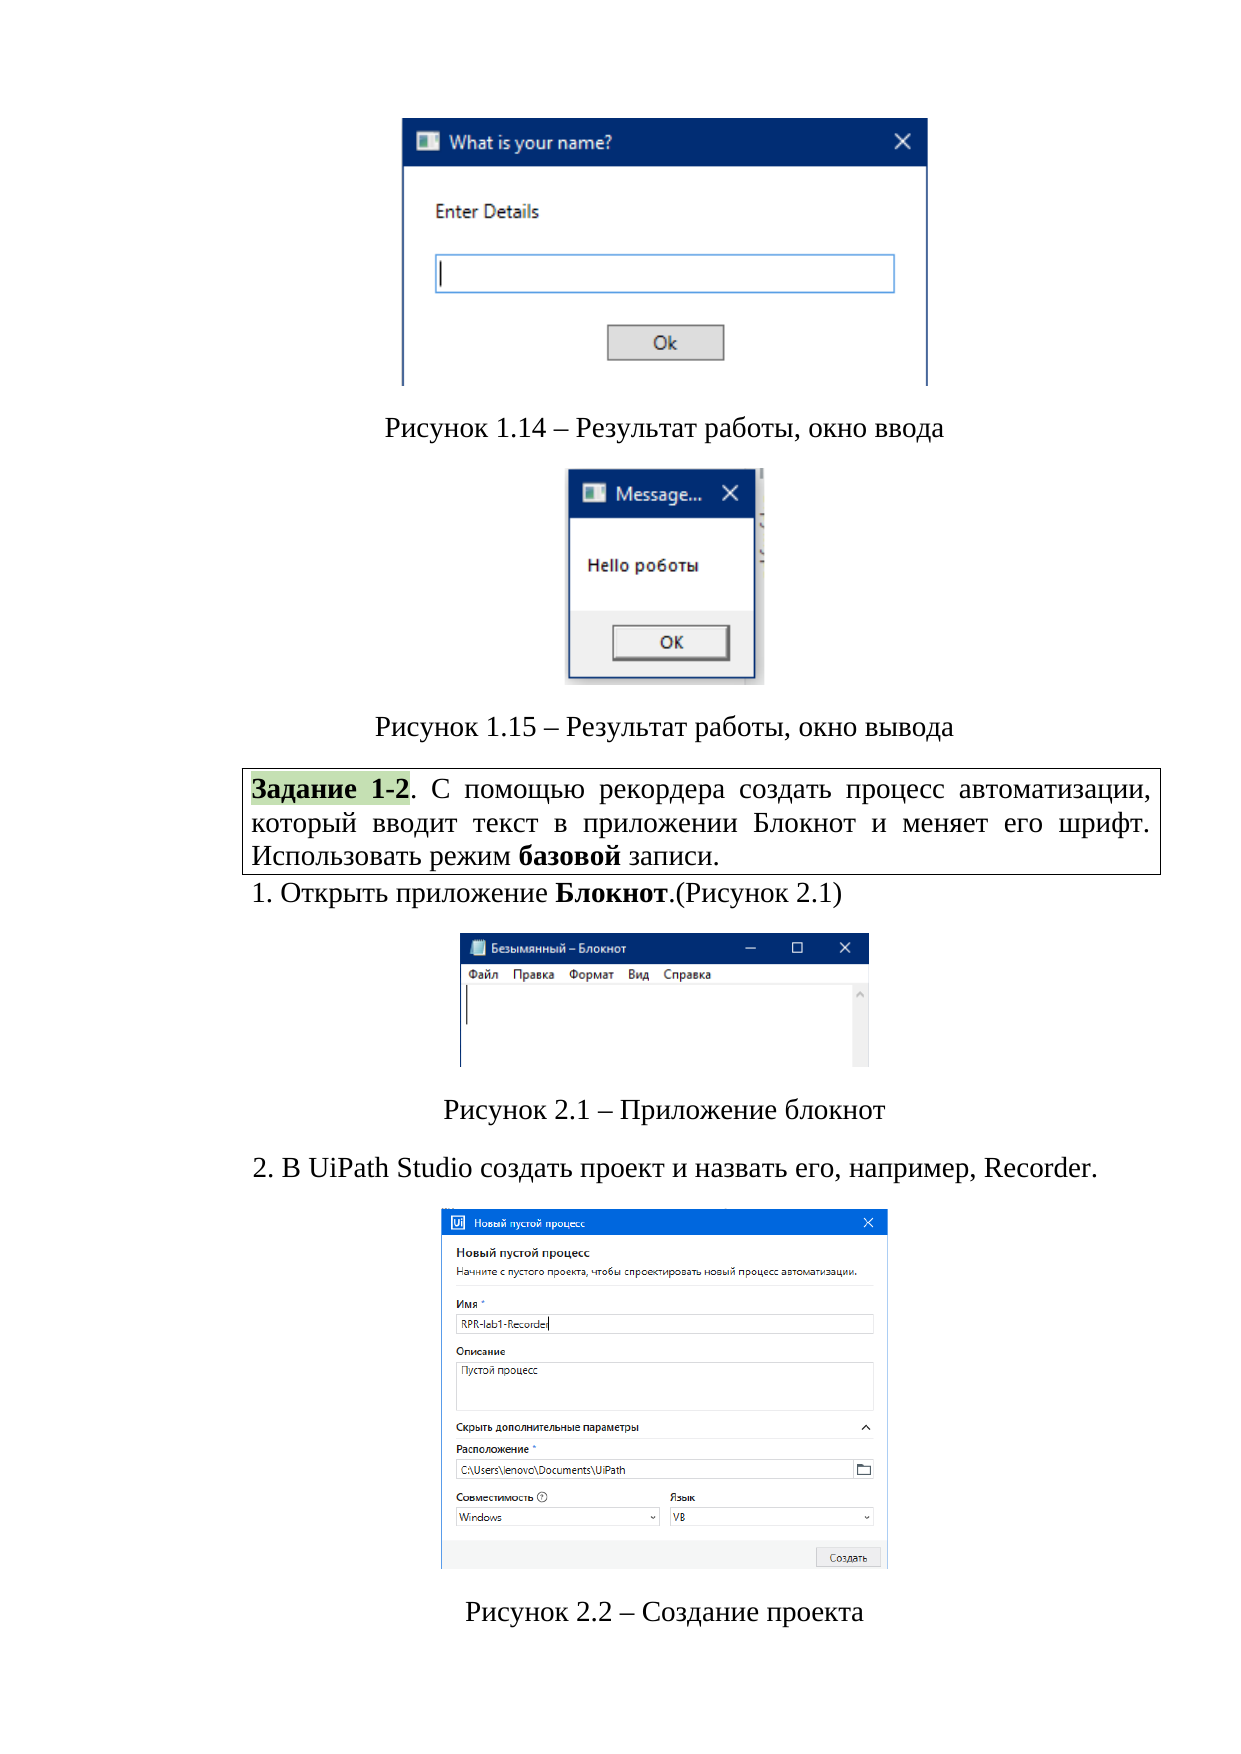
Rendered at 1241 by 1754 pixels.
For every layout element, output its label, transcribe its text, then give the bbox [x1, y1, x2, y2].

text Рисунок 2.2 – Создание проекта [177, 1594, 1152, 1627]
text Рисунок 2.1 – Приложение блокнот [177, 1092, 1152, 1125]
text Задание 1-2. С помощью рекордера создать процесс автоматизации, который вводит текст в приложении Блокнот и меняет его шрифт. Использовать режим базовой записи. [243, 769, 1160, 874]
picture [460, 933, 869, 1067]
text 2. В UiPath Studio создать проект и назвать его, например, Recorder. [177, 1150, 1152, 1184]
picture [441, 1208, 888, 1569]
picture [564, 468, 765, 685]
text 1. Открыть приложение Блокнот.(Рисунок 2.1) [177, 875, 1152, 908]
picture [401, 118, 928, 386]
text Рисунок 1.14 – Результат работы, окно ввода [177, 410, 1152, 444]
text Рисунок 1.15 – Результат работы, окно вывода [177, 709, 1152, 743]
